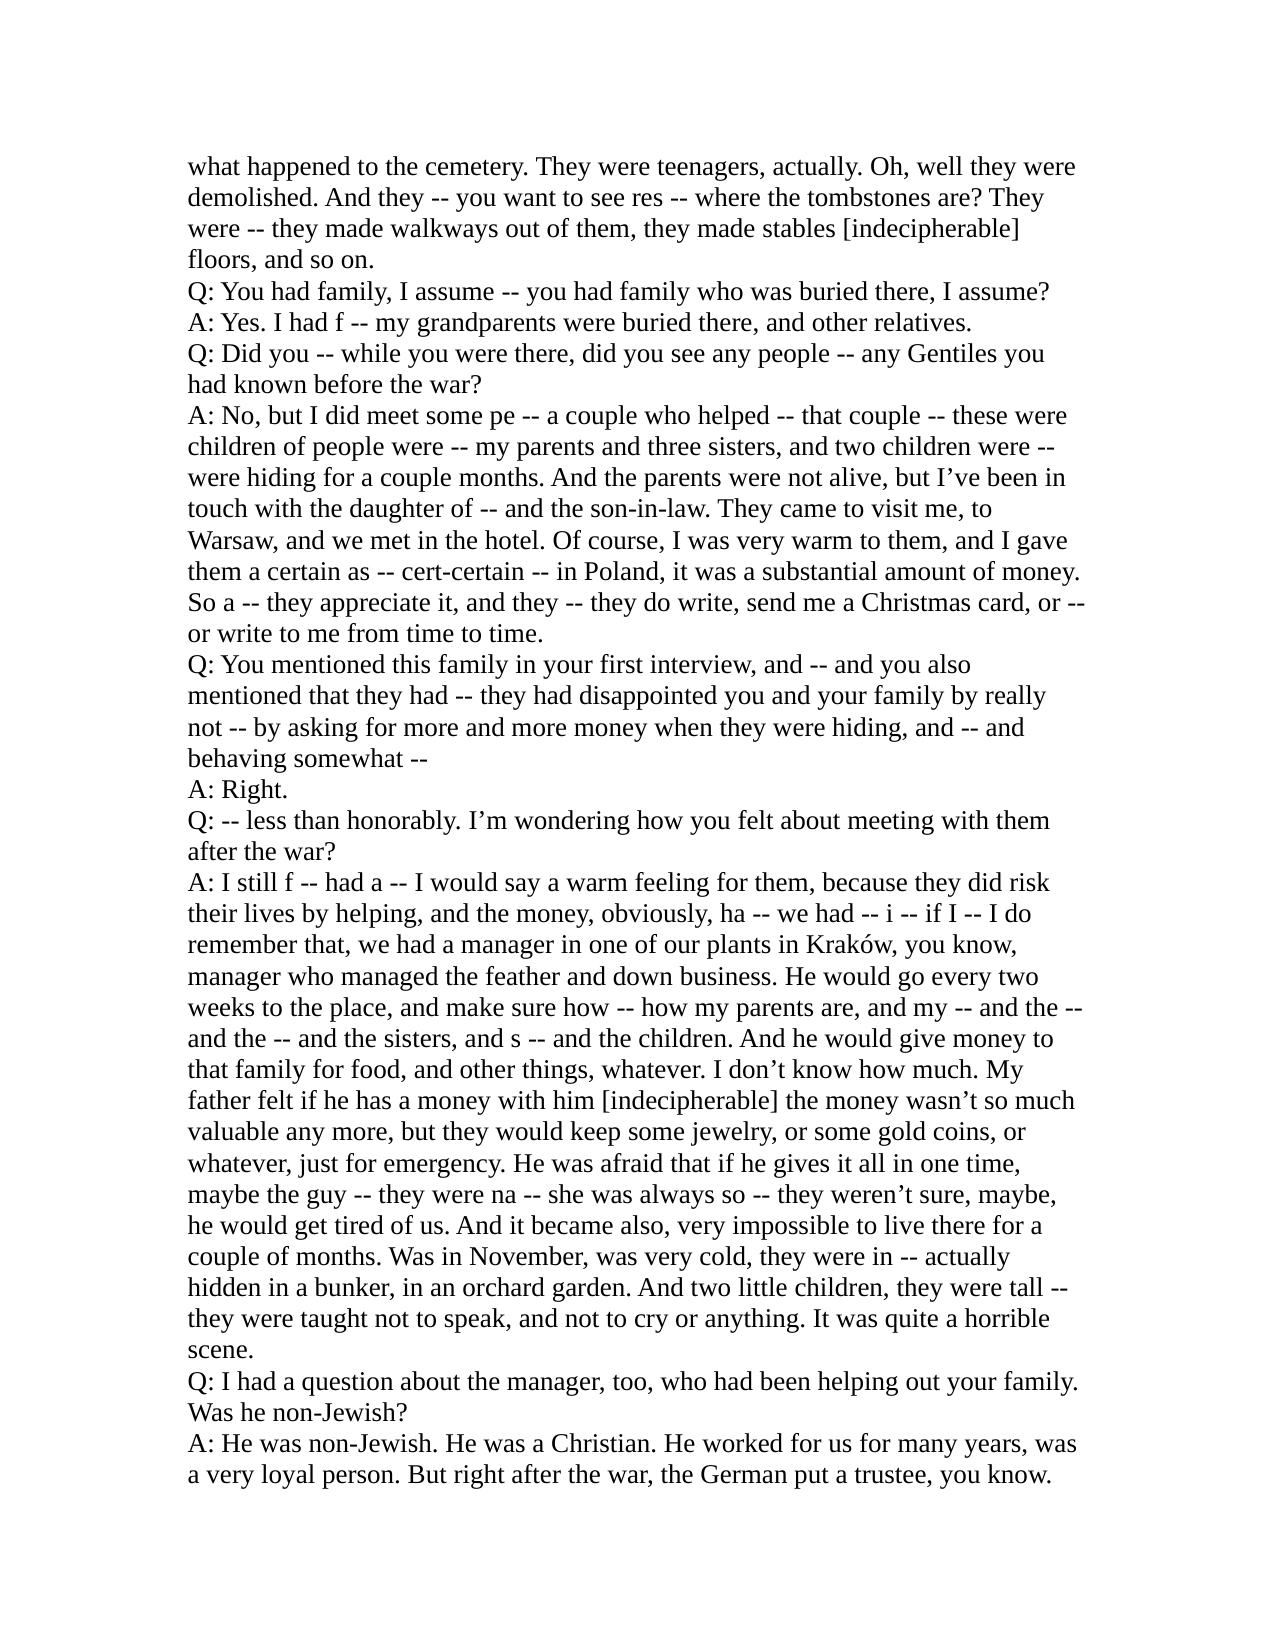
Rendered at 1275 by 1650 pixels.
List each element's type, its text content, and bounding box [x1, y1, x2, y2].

text A: Yes. I had f -- my grandparents were buried there, and other relatives. [187, 306, 1087, 337]
text A: Right. [187, 773, 1087, 804]
text A: No, but I did meet some pe -- a couple who helped -- that couple -- these were children of people were -- my parents and three sisters, and two children were -- were hiding for a couple months. And the parents were not alive, but I’ve been in touch with the daughter of -- and the son-in-law. They came to visit me, to Warsaw, and we met in the hotel. Of course, I was very warm to them, and I gave them a certain as -- cert-certain -- in Poland, it was a substantial amount of money. So a -- they appreciate it, and they -- they do write, send me a Christmas card, or -- or write to me from time to time. [187, 399, 1087, 648]
text Q: You had family, I assume -- you had family who was buried there, I assume? [187, 274, 1087, 306]
text Q: You mentioned this family in your first interview, and -- and you also mentioned that they had -- they had disappointed you and your family by really not -- by asking for more and more money when they were hiding, and -- and behaving somewhat -- [187, 648, 1087, 773]
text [187, 150, 1087, 274]
text Q: I had a question about the manager, too, who had been helping out your family. Was he non-Jewish? [187, 1365, 1087, 1427]
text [187, 1427, 1087, 1489]
text A: I still f -- had a -- I would say a warm feeling for them, because they did risk their lives by helping, and the money, obviously, ha -- we had -- i -- if I -- I do remember that, we had a manager in one of our plants in Kraków, you know, manager who managed the feather and down business. He would go every two weeks to the place, and make sure how -- how my parents are, and my -- and the -- and the -- and the sisters, and s -- and the children. And he would give money to that family for food, and other things, whatever. I don’t know how much. My father felt if he has a money with him [indecipherable] the money wasn’t so much valuable any more, but they would keep some jewelry, or some gold coins, or whatever, just for emergency. He was afraid that if he gives it all in one time, maybe the guy -- they were na -- she was always so -- they weren’t sure, maybe, he would get tired of us. And it became also, very impossible to live there for a couple of months. Was in November, was very cold, they were in -- actually hidden in a bunker, in an orchard garden. And two little children, they were tall -- they were taught not to speak, and not to cry or anything. It was quite a horrible scene. [187, 866, 1087, 1365]
text Q: -- less than honorably. I’m wondering how you felt about meeting with them after the war? [187, 804, 1087, 866]
text Q: Did you -- while you were there, did you see any people -- any Gentiles you had known before the war? [187, 337, 1087, 399]
